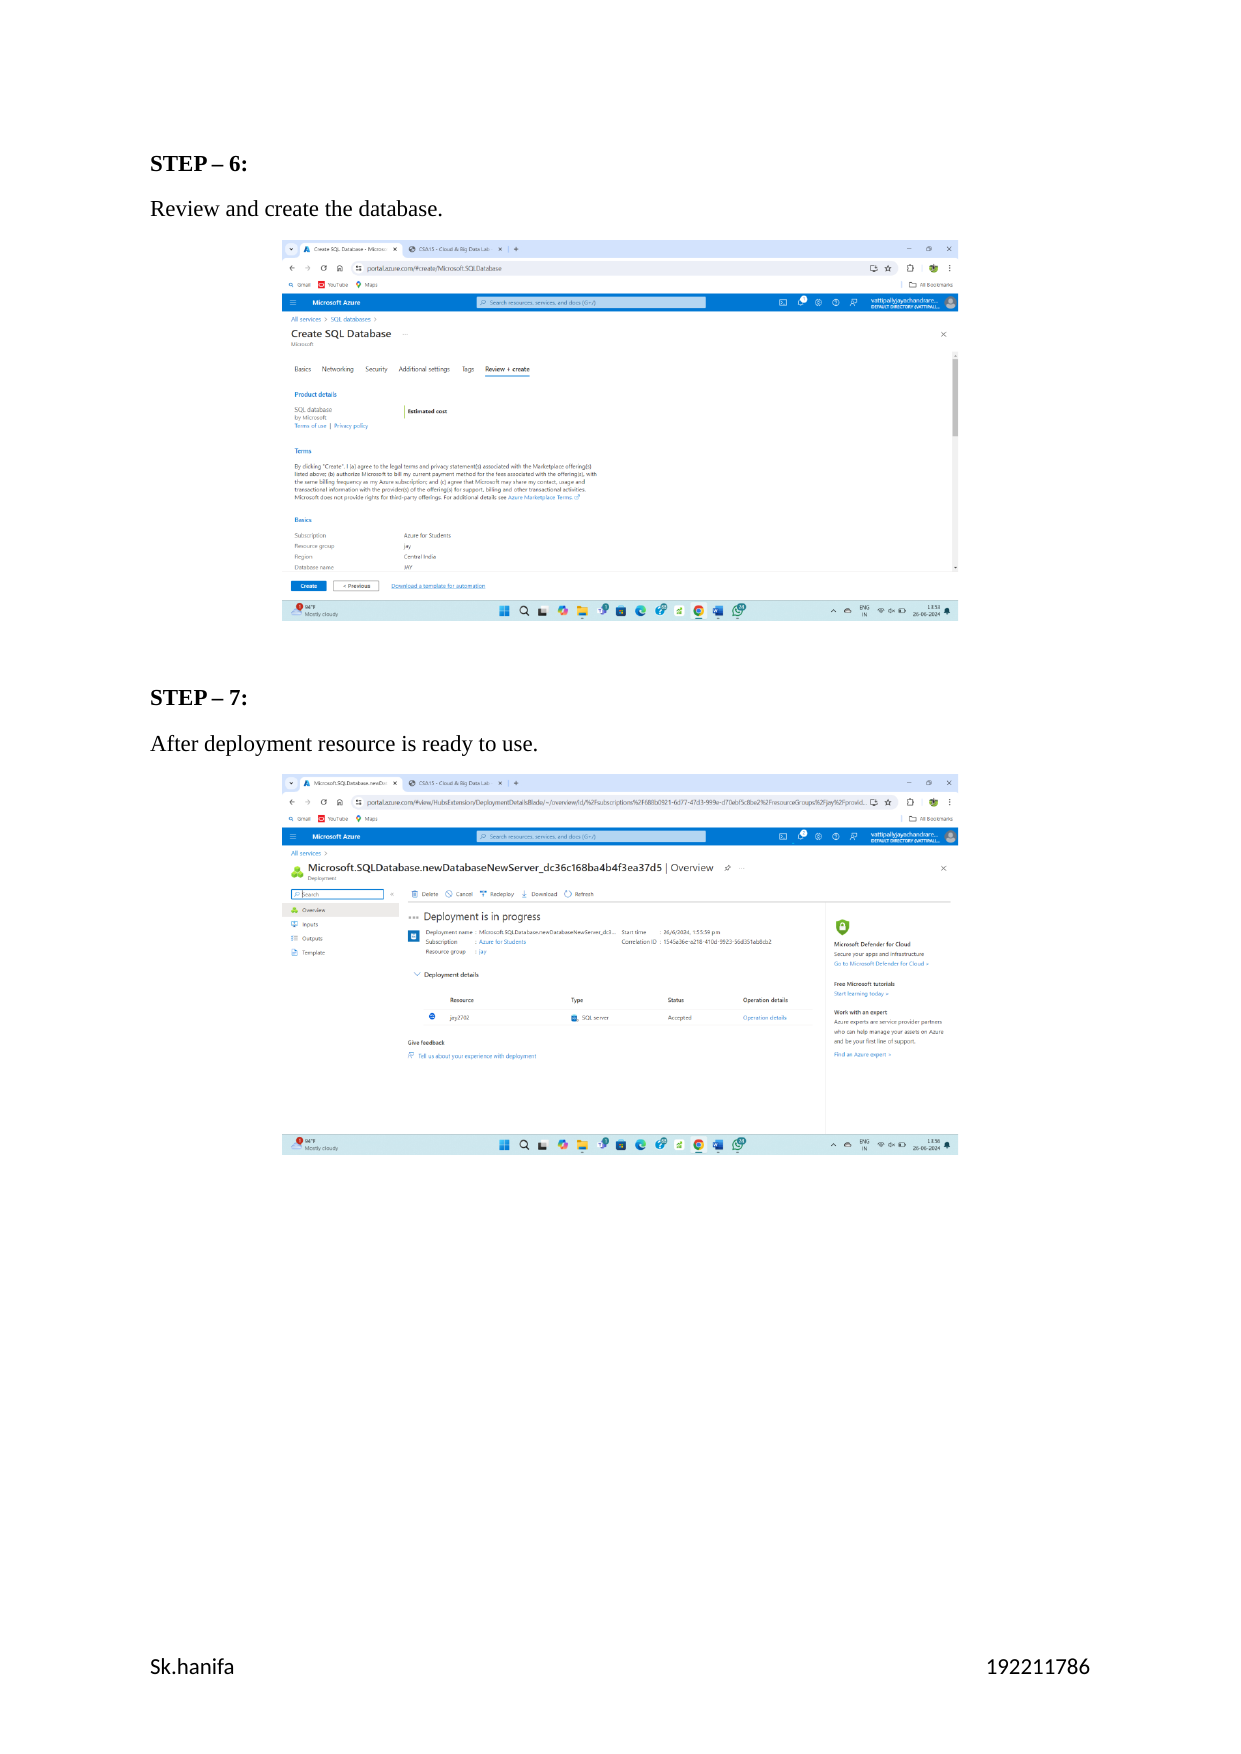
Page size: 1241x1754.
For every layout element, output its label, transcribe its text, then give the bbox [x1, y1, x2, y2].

text STEP – 6: [150, 150, 1090, 176]
text Review and create the database. [150, 195, 1090, 221]
text STEP – 7: [150, 684, 1090, 711]
picture [282, 240, 959, 621]
picture [282, 774, 959, 1155]
text After deployment resource is ready to use. [150, 729, 1090, 756]
